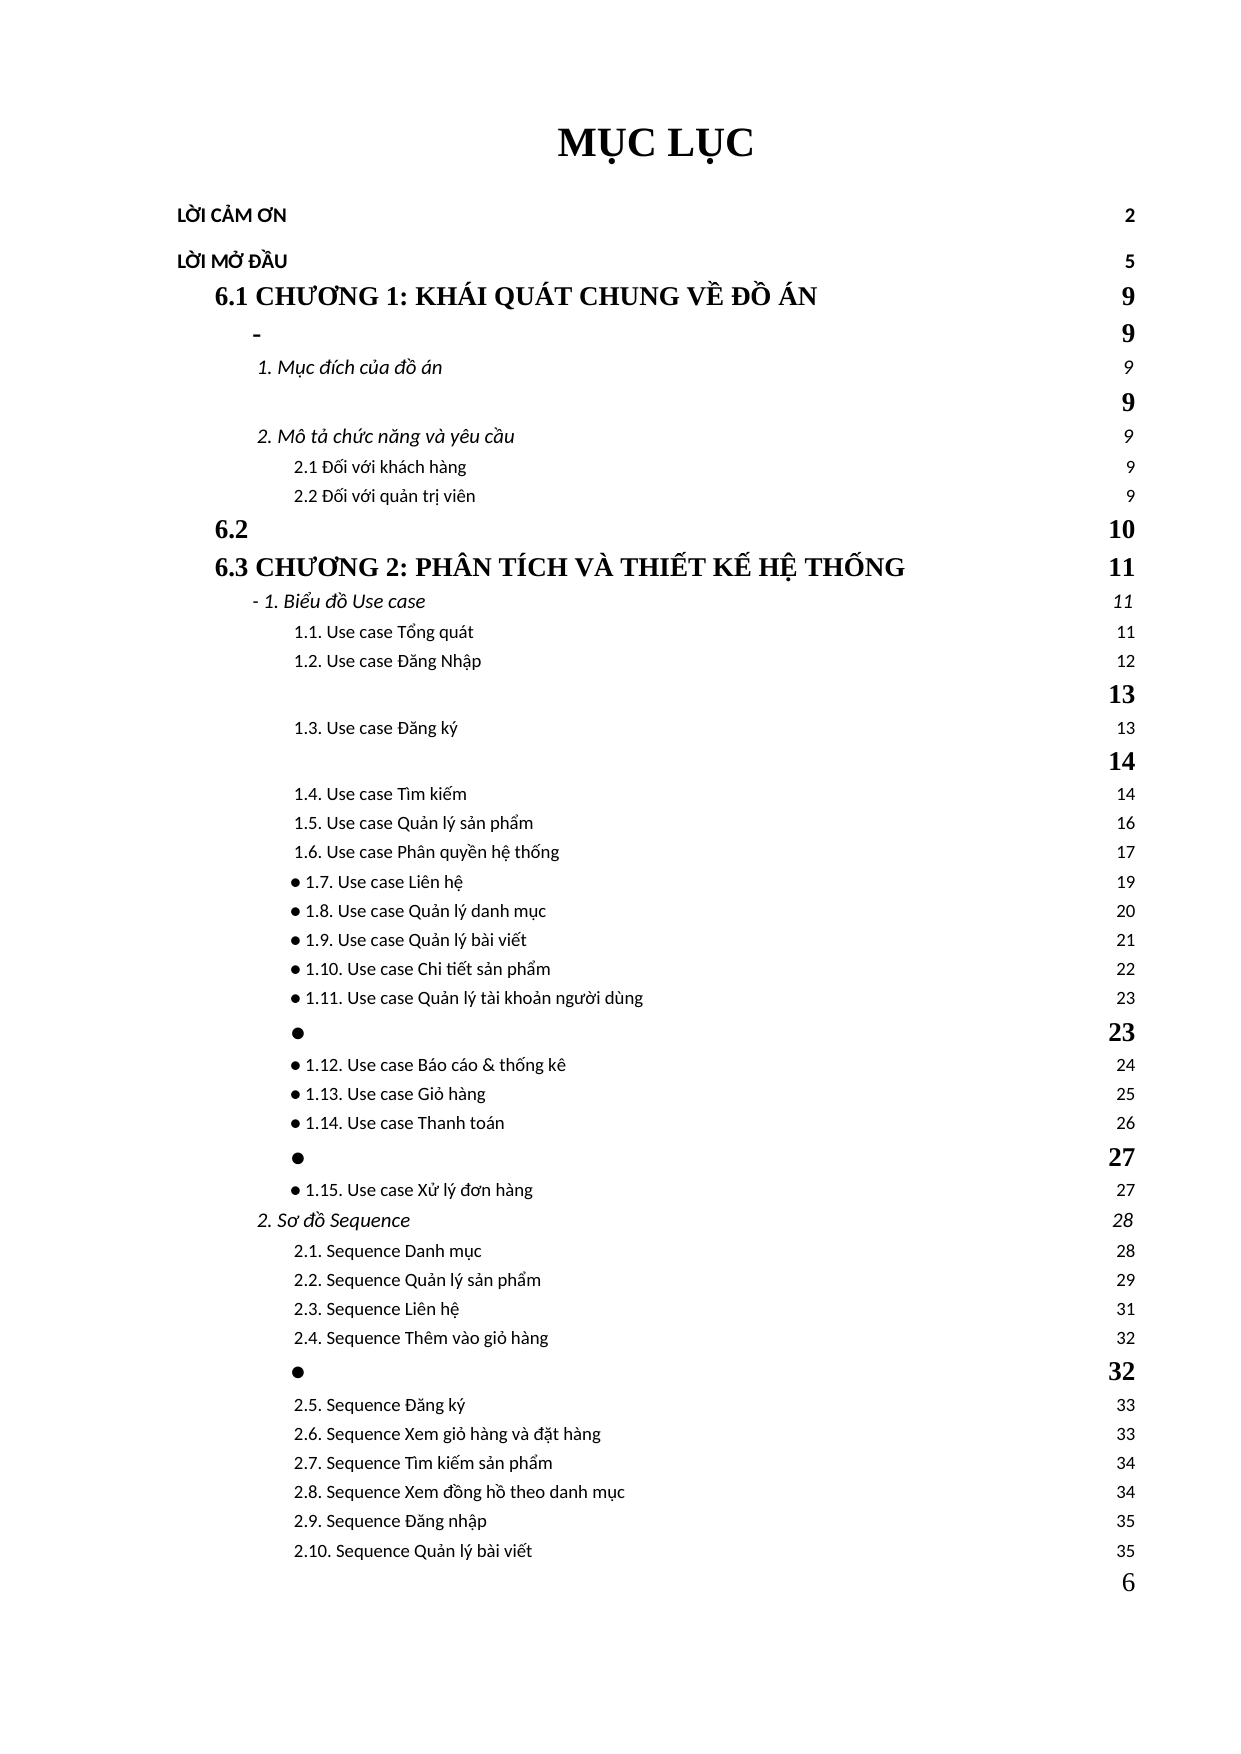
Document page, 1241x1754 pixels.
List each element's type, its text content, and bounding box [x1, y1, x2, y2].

text MỤC LỤC [177, 117, 1135, 165]
